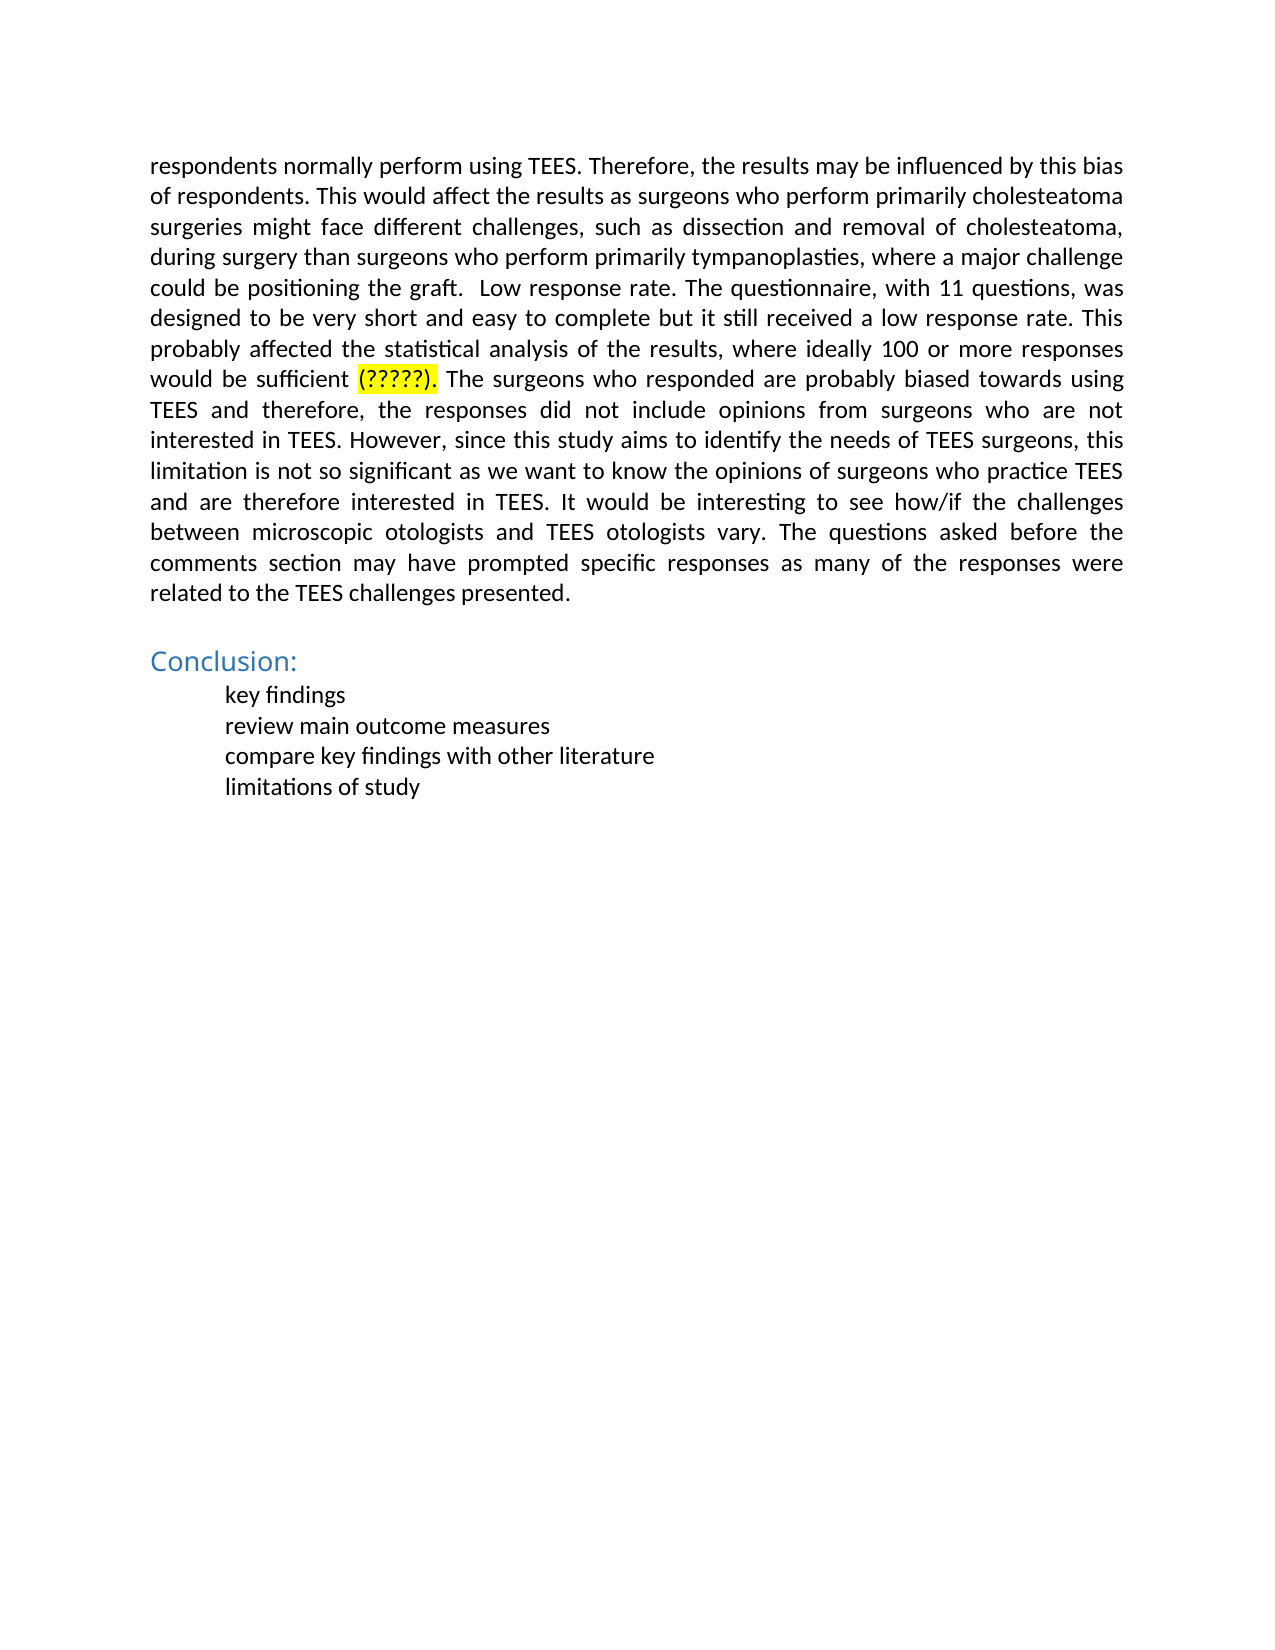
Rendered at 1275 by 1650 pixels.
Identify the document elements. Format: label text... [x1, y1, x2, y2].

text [150, 150, 1125, 608]
list compare key findings with other literature [225, 740, 1125, 771]
list key findings [225, 679, 1125, 710]
list limitations of study [225, 771, 1125, 801]
subtitle Conclusion: [150, 642, 1125, 679]
list review main outcome measures [225, 710, 1125, 740]
